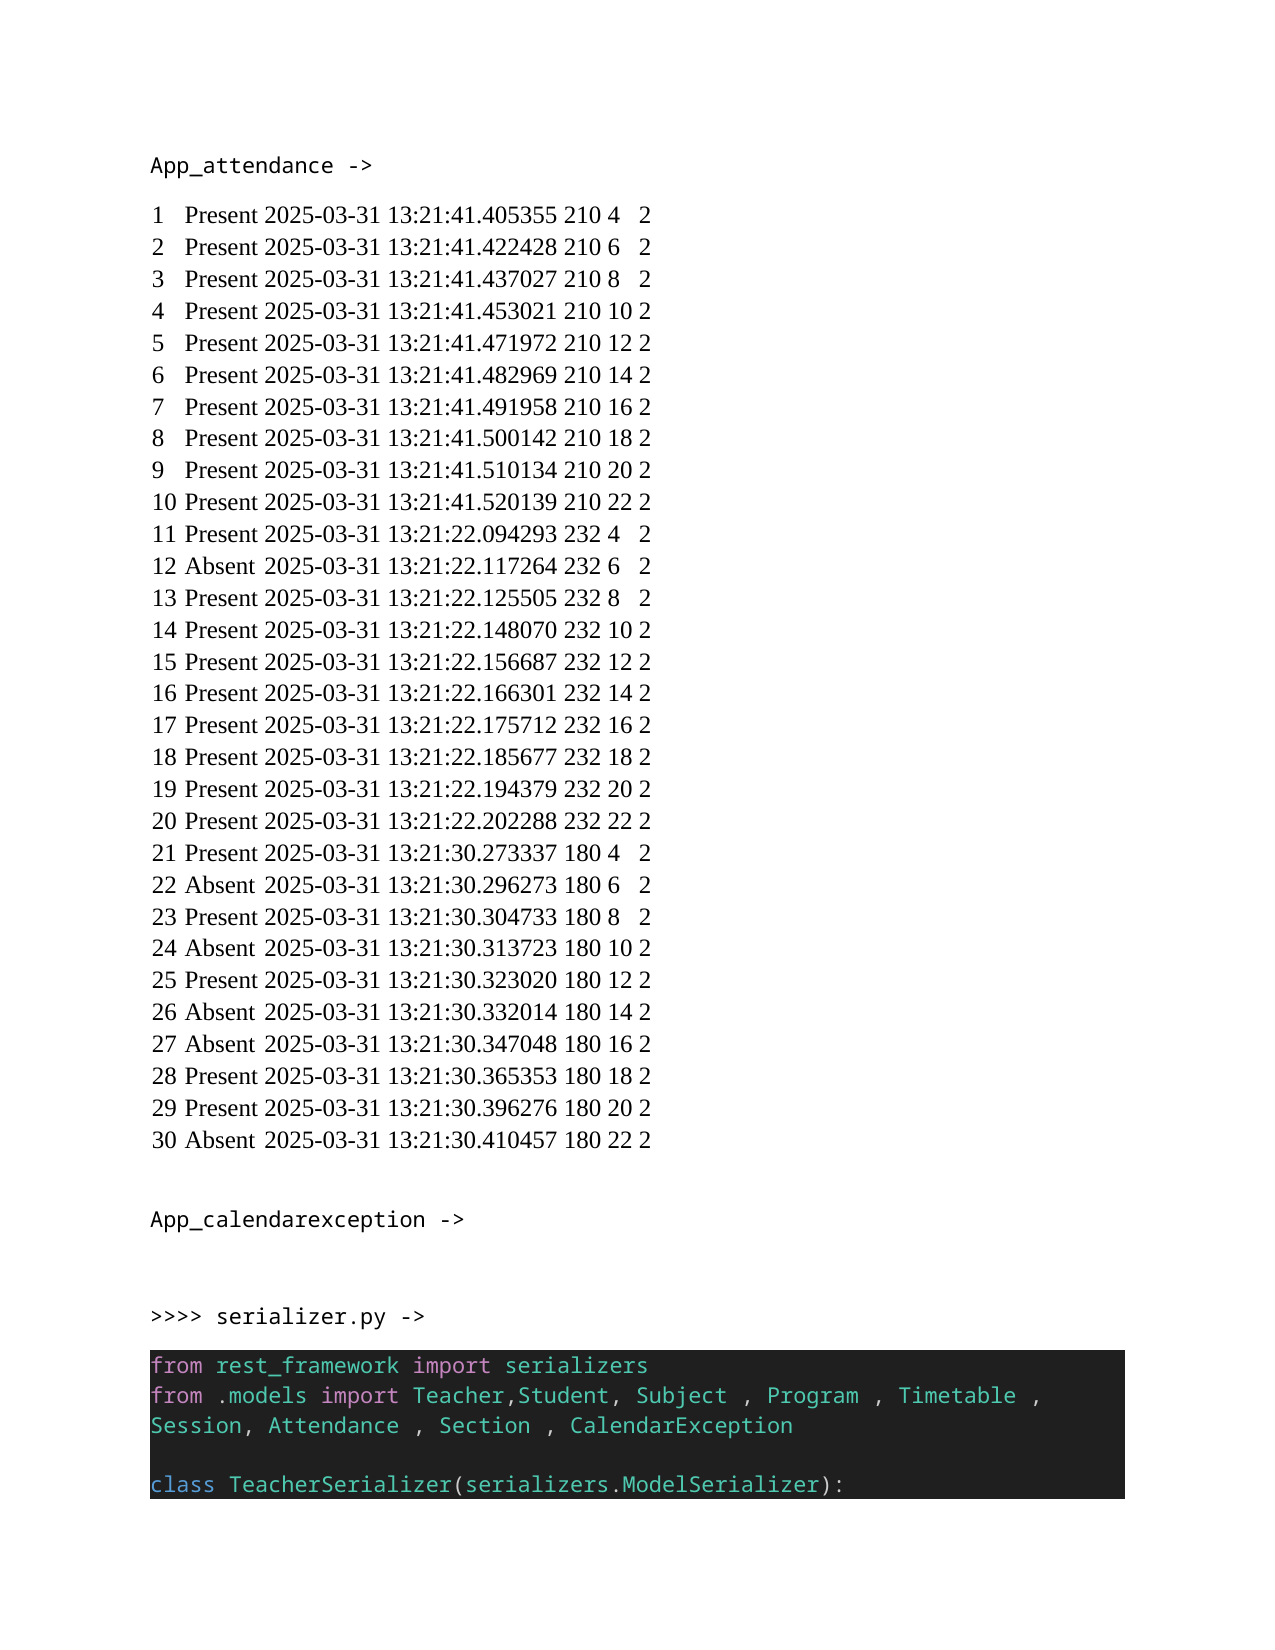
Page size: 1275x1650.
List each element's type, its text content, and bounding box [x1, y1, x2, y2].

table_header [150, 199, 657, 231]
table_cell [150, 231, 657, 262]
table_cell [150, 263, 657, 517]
text from rest_framework import serializers [150, 1350, 1125, 1380]
text class TeacherSerializer(serializers.ModelSerializer): [150, 1469, 1125, 1499]
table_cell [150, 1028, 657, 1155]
text App_attendance -> [150, 150, 1125, 180]
text from .models import Teacher,Student, Subject , Program , Timetable , Session, Attendance , Section , CalendarException [150, 1380, 1125, 1439]
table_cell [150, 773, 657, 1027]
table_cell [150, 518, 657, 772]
text >>>> serializer.py -> [150, 1301, 1125, 1331]
text App_calendarexception -> [150, 1204, 1125, 1233]
